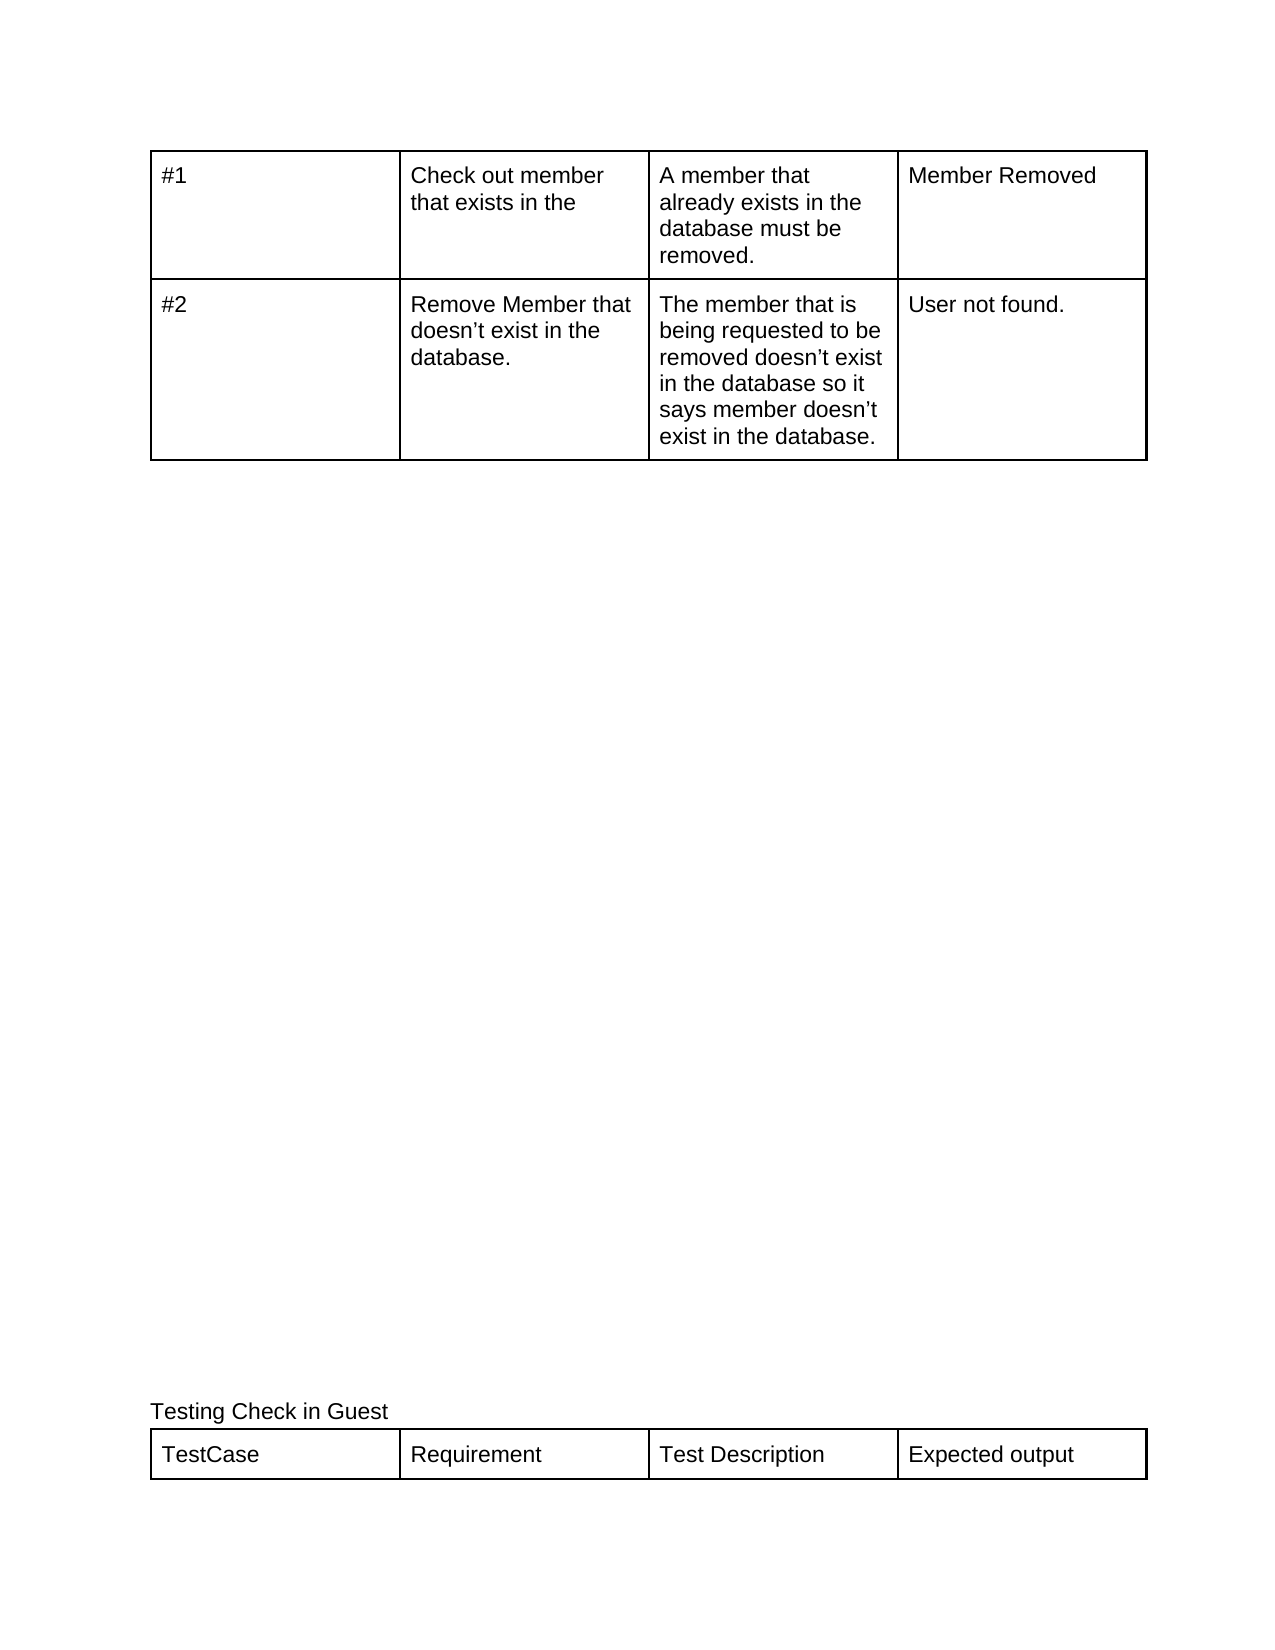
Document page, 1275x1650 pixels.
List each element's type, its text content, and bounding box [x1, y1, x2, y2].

table_header Requirement [401, 1430, 648, 1477]
table_cell #1 [152, 152, 399, 278]
table_cell Check out member that exists in the [401, 152, 648, 278]
text Testing Check in Guest [150, 1398, 1125, 1424]
table_cell User not found. [899, 280, 1145, 459]
table_header TestCase [152, 1430, 399, 1477]
table_cell A member that already exists in the database must be removed. [650, 152, 897, 278]
table_header Expected output [899, 1430, 1145, 1477]
table_cell Remove Member that doesn’t exist in the database. [401, 280, 648, 459]
table_cell Member Removed [899, 152, 1145, 278]
table_cell #2 [152, 280, 399, 459]
table_header Test Description [650, 1430, 897, 1477]
table_cell The member that is being requested to be removed doesn’t exist in the database so it says member doesn’t exist in the database. [650, 280, 897, 459]
